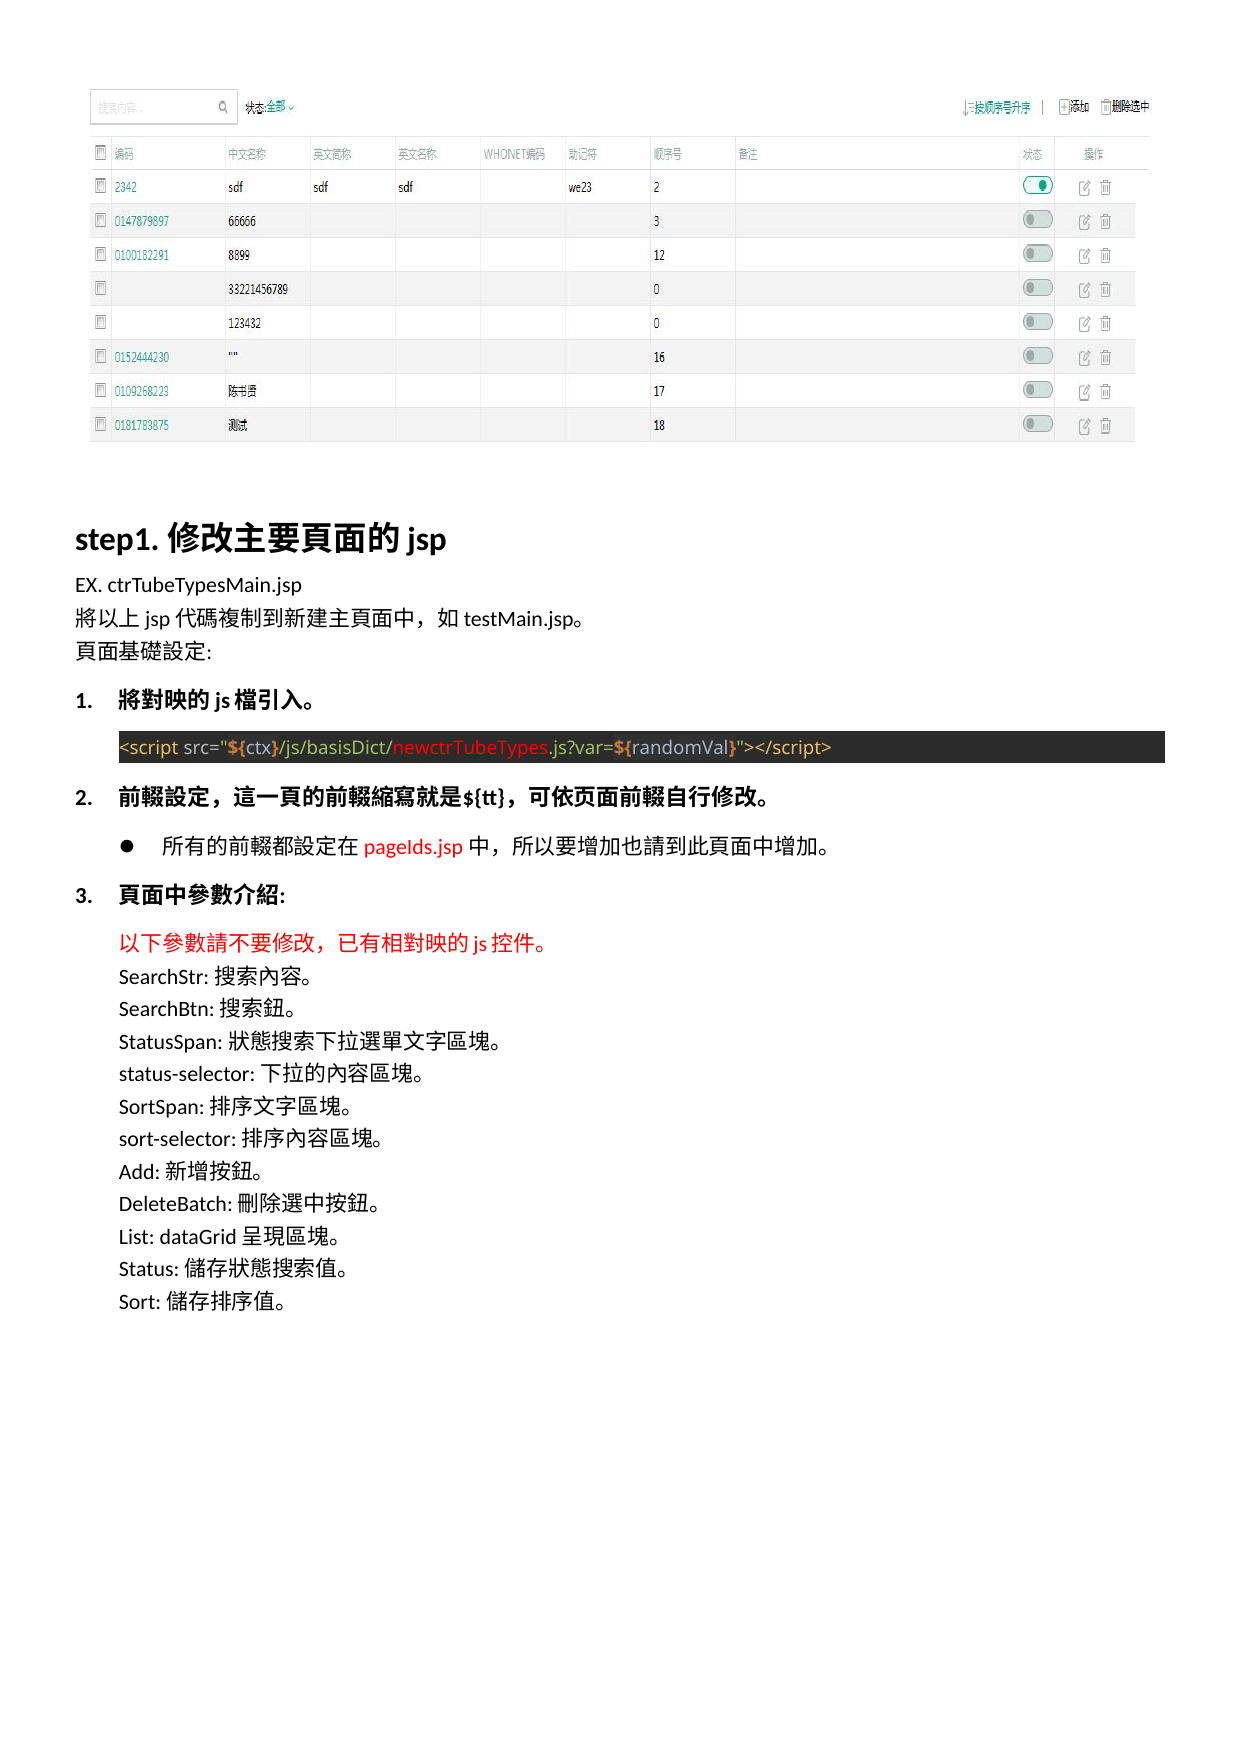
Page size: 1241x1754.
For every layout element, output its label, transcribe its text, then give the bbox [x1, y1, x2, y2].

list DeleteBatch: 刪除選中按鈕。 [119, 1186, 1165, 1218]
list 以下參數請不要修改，已有相對映的js控件。 [119, 926, 1165, 958]
list <script src="${ctx}/js/basisDict/newctrTubeTypes.js?var=${randomVal}"></script> [119, 731, 1165, 763]
list SearchStr: 搜索內容。 [119, 958, 1165, 991]
list Add: 新增按鈕。 [119, 1153, 1165, 1186]
list Status: 儲存狀態搜索值。 [119, 1251, 1165, 1283]
list 所有的前輟都設定在pageIds.jsp 中，所以要增加也請到此頁面中增加。 [119, 828, 1165, 861]
list status-selector: 下拉的內容區塊。 [119, 1056, 1165, 1088]
list StatusSpan: 狀態搜索下拉選單文字區塊。 [119, 1023, 1165, 1056]
picture [75, 80, 1166, 500]
list SearchBtn: 搜索鈕。 [119, 991, 1165, 1023]
list Sort: 儲存排序值。 [119, 1283, 1165, 1316]
list 前輟設定，這一頁的前輟縮寫就是${tt}，可依页面前輟自行修改。 [75, 763, 1165, 828]
list 將對映的js檔引入。 [75, 666, 1165, 731]
list SortSpan: 排序文字區塊。 [119, 1088, 1165, 1121]
list 頁面中參數介紹: [75, 861, 1165, 926]
text step1. 修改主要頁面的jsp [75, 500, 1165, 568]
list sort-selector: 排序內容區塊。 [119, 1121, 1165, 1153]
text 將以上jsp代碼複制到新建主頁面中，如testMain.jsp。 [75, 601, 1165, 633]
list List: dataGrid 呈現區塊。 [119, 1218, 1165, 1251]
text 頁面基礎設定: [75, 633, 1165, 666]
text EX. ctrTubeTypesMain.jsp [75, 568, 1165, 601]
